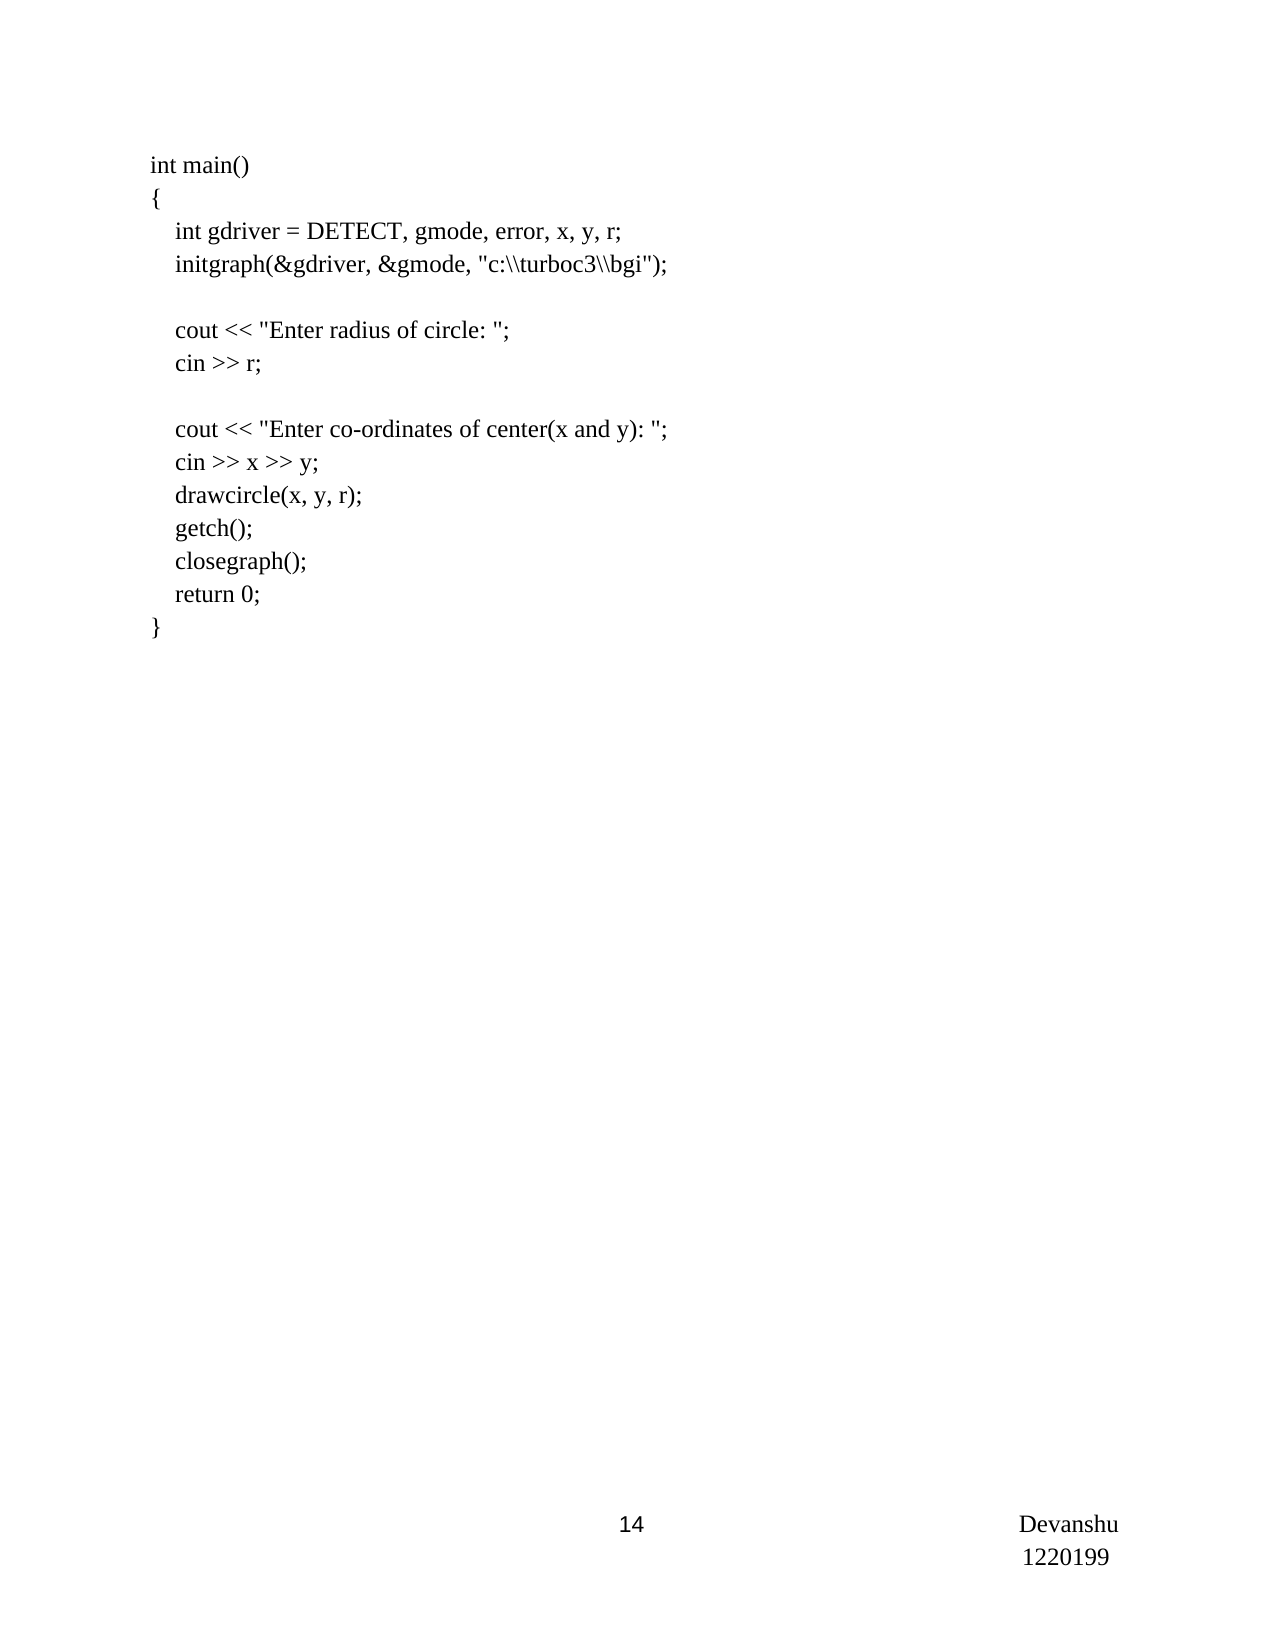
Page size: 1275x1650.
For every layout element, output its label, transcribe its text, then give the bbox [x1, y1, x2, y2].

text cout << "Enter radius of circle: "; [150, 315, 1125, 344]
text initgraph(&gdriver, &gmode, "c:\\turboc3\\bgi"); [150, 249, 1125, 278]
text cout << "Enter co-ordinates of center(x and y): "; [150, 414, 1125, 443]
text closegraph(); [150, 546, 1125, 575]
text int gdriver = DETECT, gmode, error, x, y, r; [150, 216, 1125, 245]
text { [150, 183, 1125, 212]
text int main() [150, 150, 1125, 179]
text } [150, 612, 1125, 641]
text return 0; [150, 579, 1125, 608]
text cin >> r; [150, 348, 1125, 377]
text getch(); [150, 513, 1125, 542]
text drawcircle(x, y, r); [150, 480, 1125, 509]
text cin >> x >> y; [150, 447, 1125, 476]
